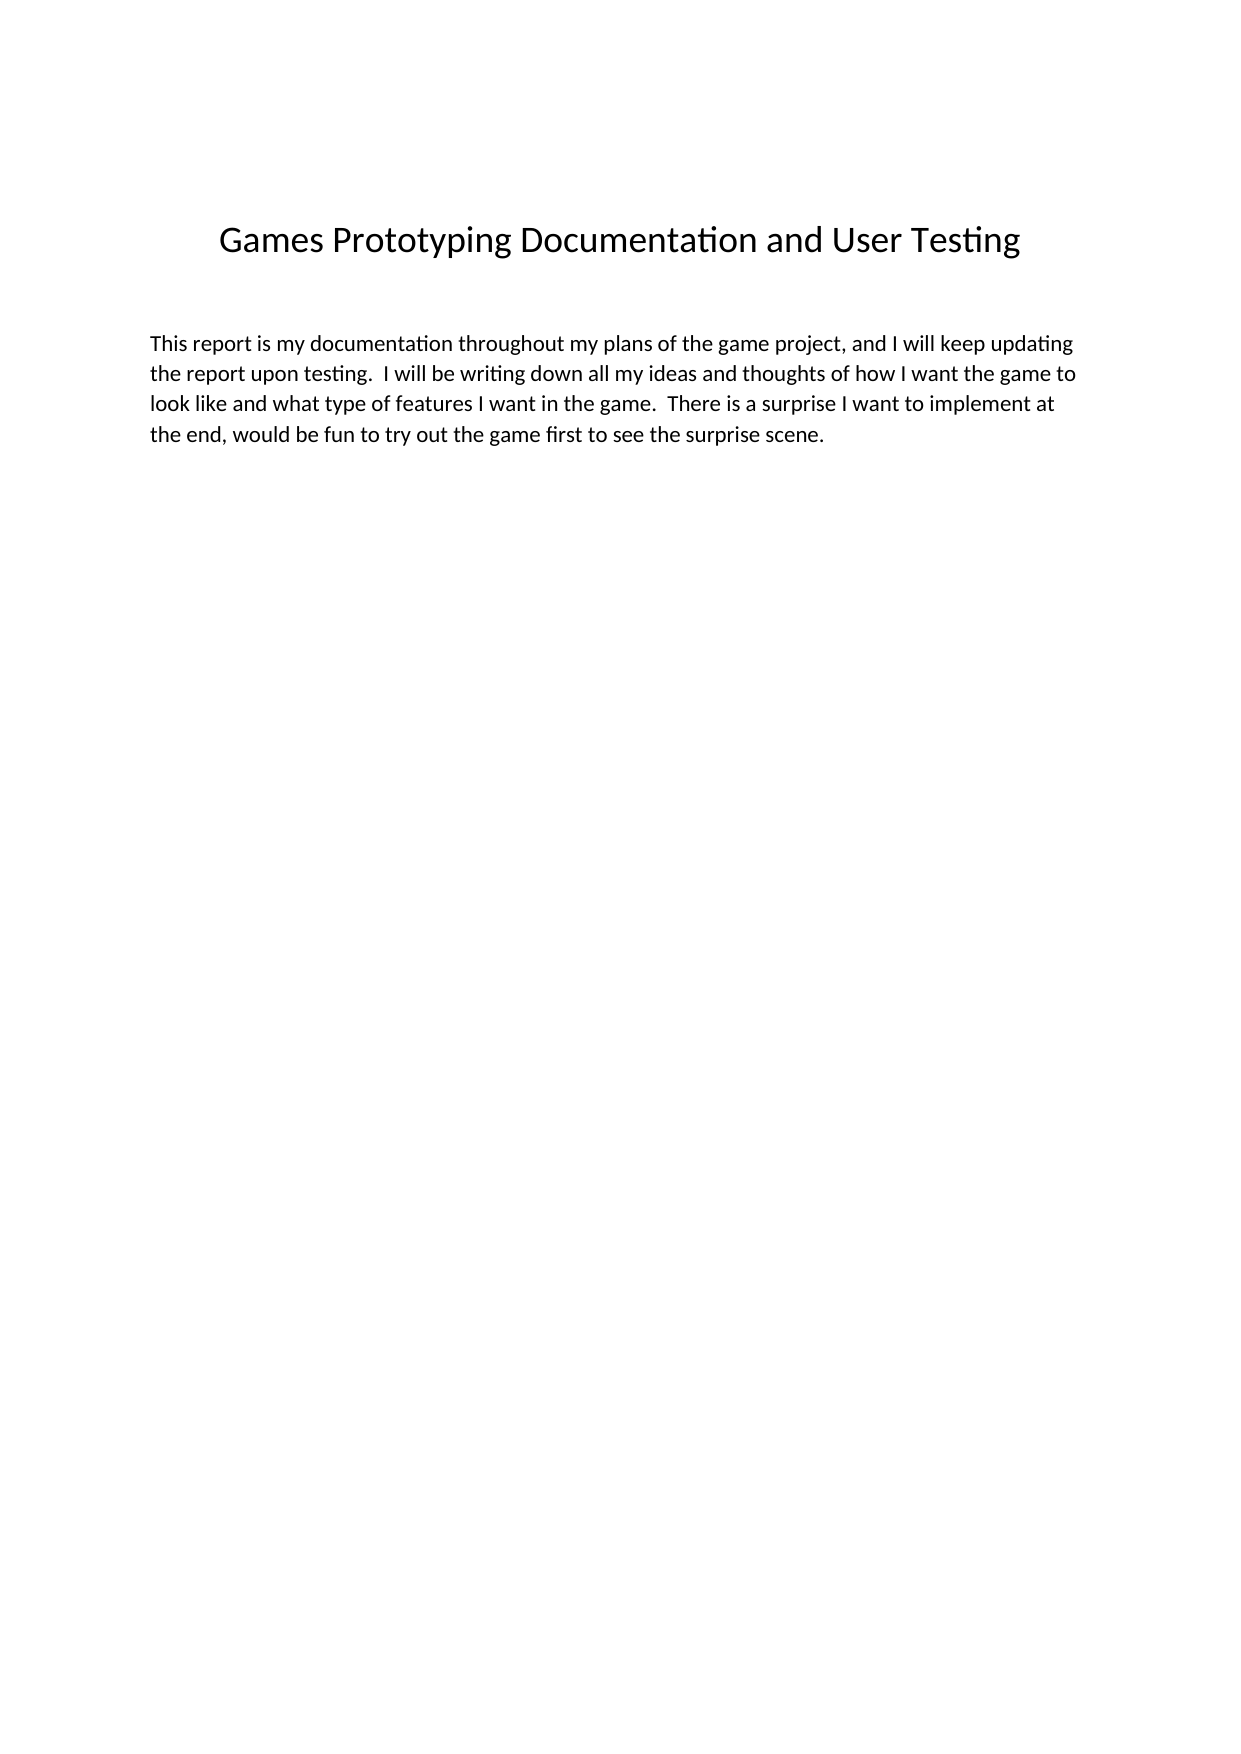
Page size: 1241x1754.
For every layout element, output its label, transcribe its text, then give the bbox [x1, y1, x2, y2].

text Games Prototyping Documentation and User Testing [150, 216, 1090, 262]
text This report is my documentation throughout my plans of the game project, and I will keep updating the report upon testing. I will be writing down all my ideas and thoughts of how I want the game to look like and what type of features I want in the game. There is a surprise I want to implement at the end, would be fun to try out the game first to see the surprise scene. [150, 329, 1090, 448]
